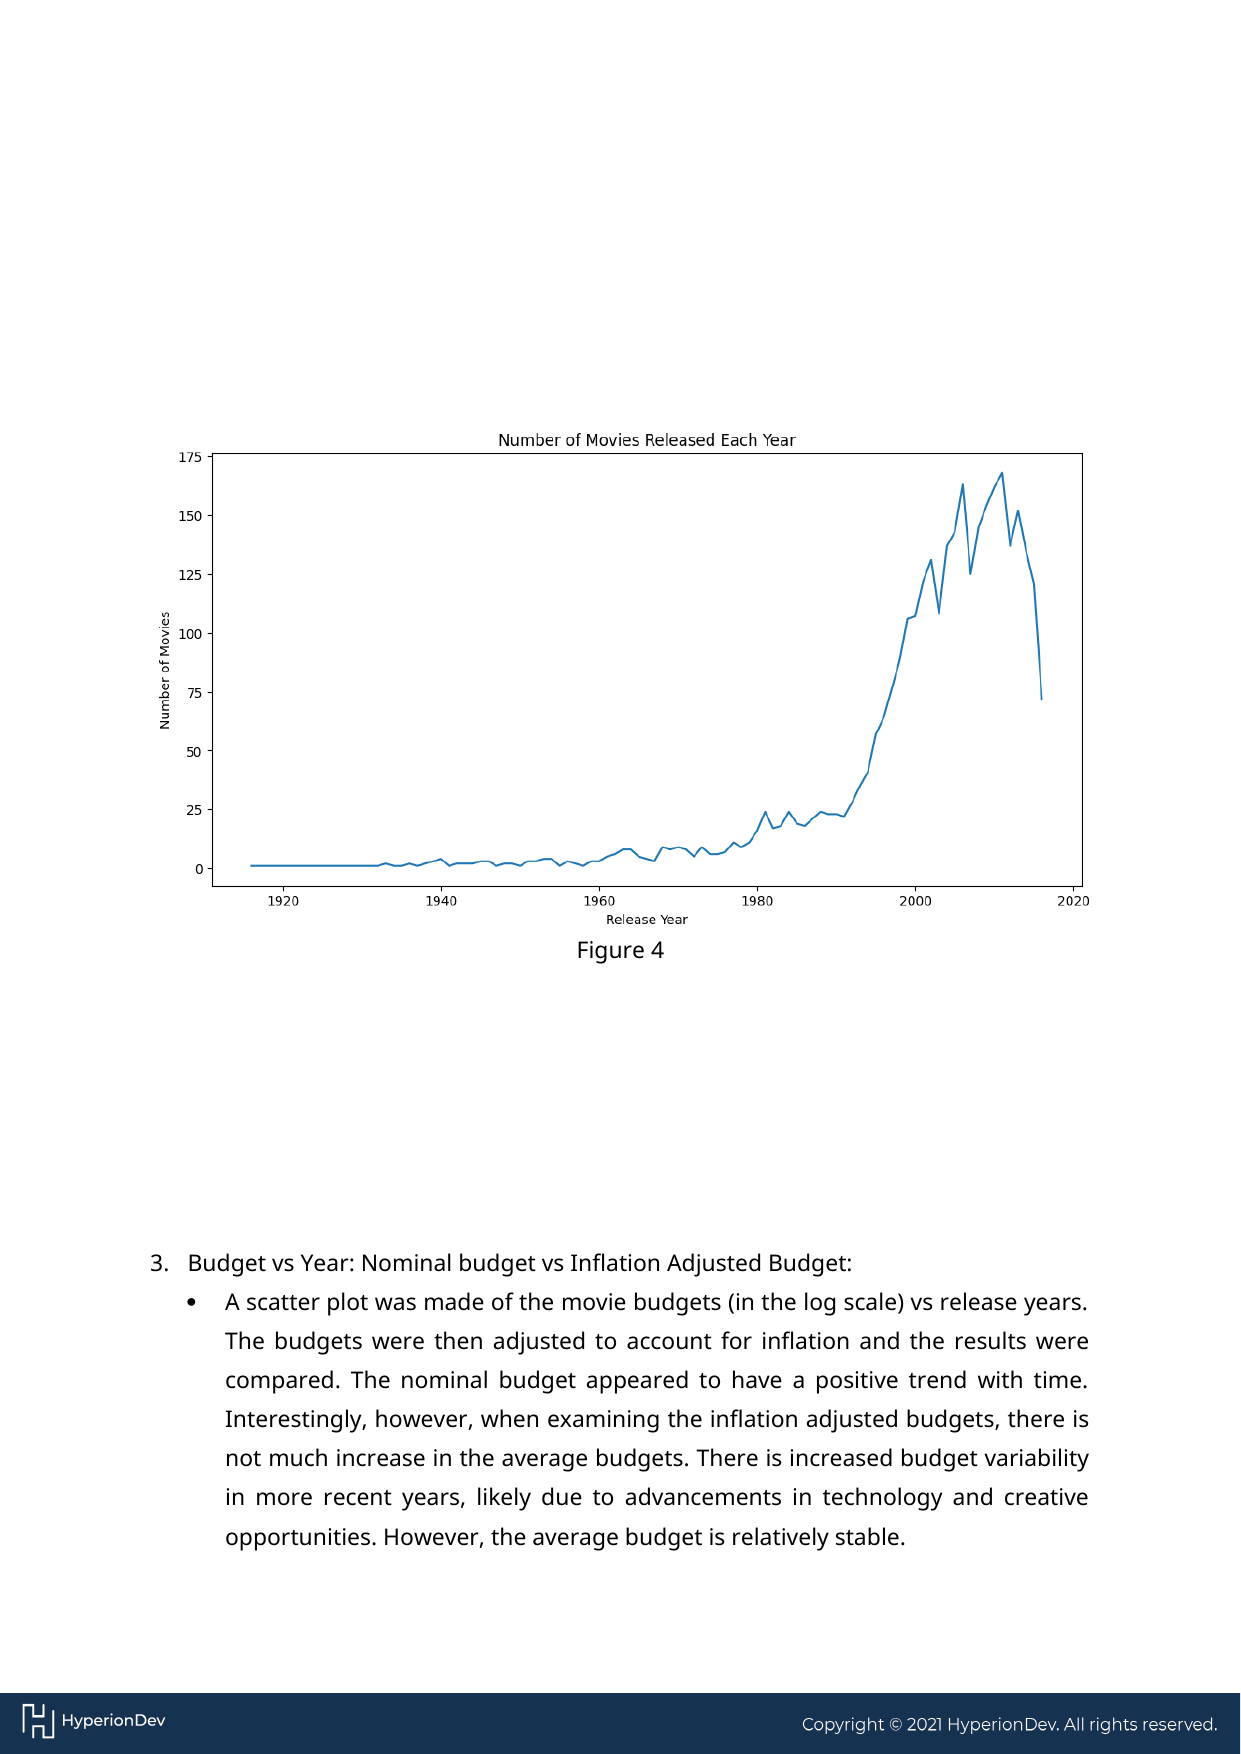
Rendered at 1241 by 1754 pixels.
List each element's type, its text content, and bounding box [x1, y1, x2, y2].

text Figure 4 [150, 935, 1090, 966]
picture [0, 1693, 1241, 1754]
picture [150, 423, 1098, 935]
list Budget vs Year: Nominal budget vs Inflation Adjusted Budget: [150, 1247, 1090, 1278]
list A scatter plot was made of the movie budgets (in the log scale) vs release years. The budgets were then adjusted to account for inflation and the results were compared. The nominal budget appeared to have a positive trend with time. Interestingly, however, when examining the inflation adjusted budgets, there is not much increase in the average budgets. There is increased budget variability in more recent years, likely due to advancements in technology and creative opportunities. However, the average budget is relatively stable. [187, 1286, 1090, 1552]
